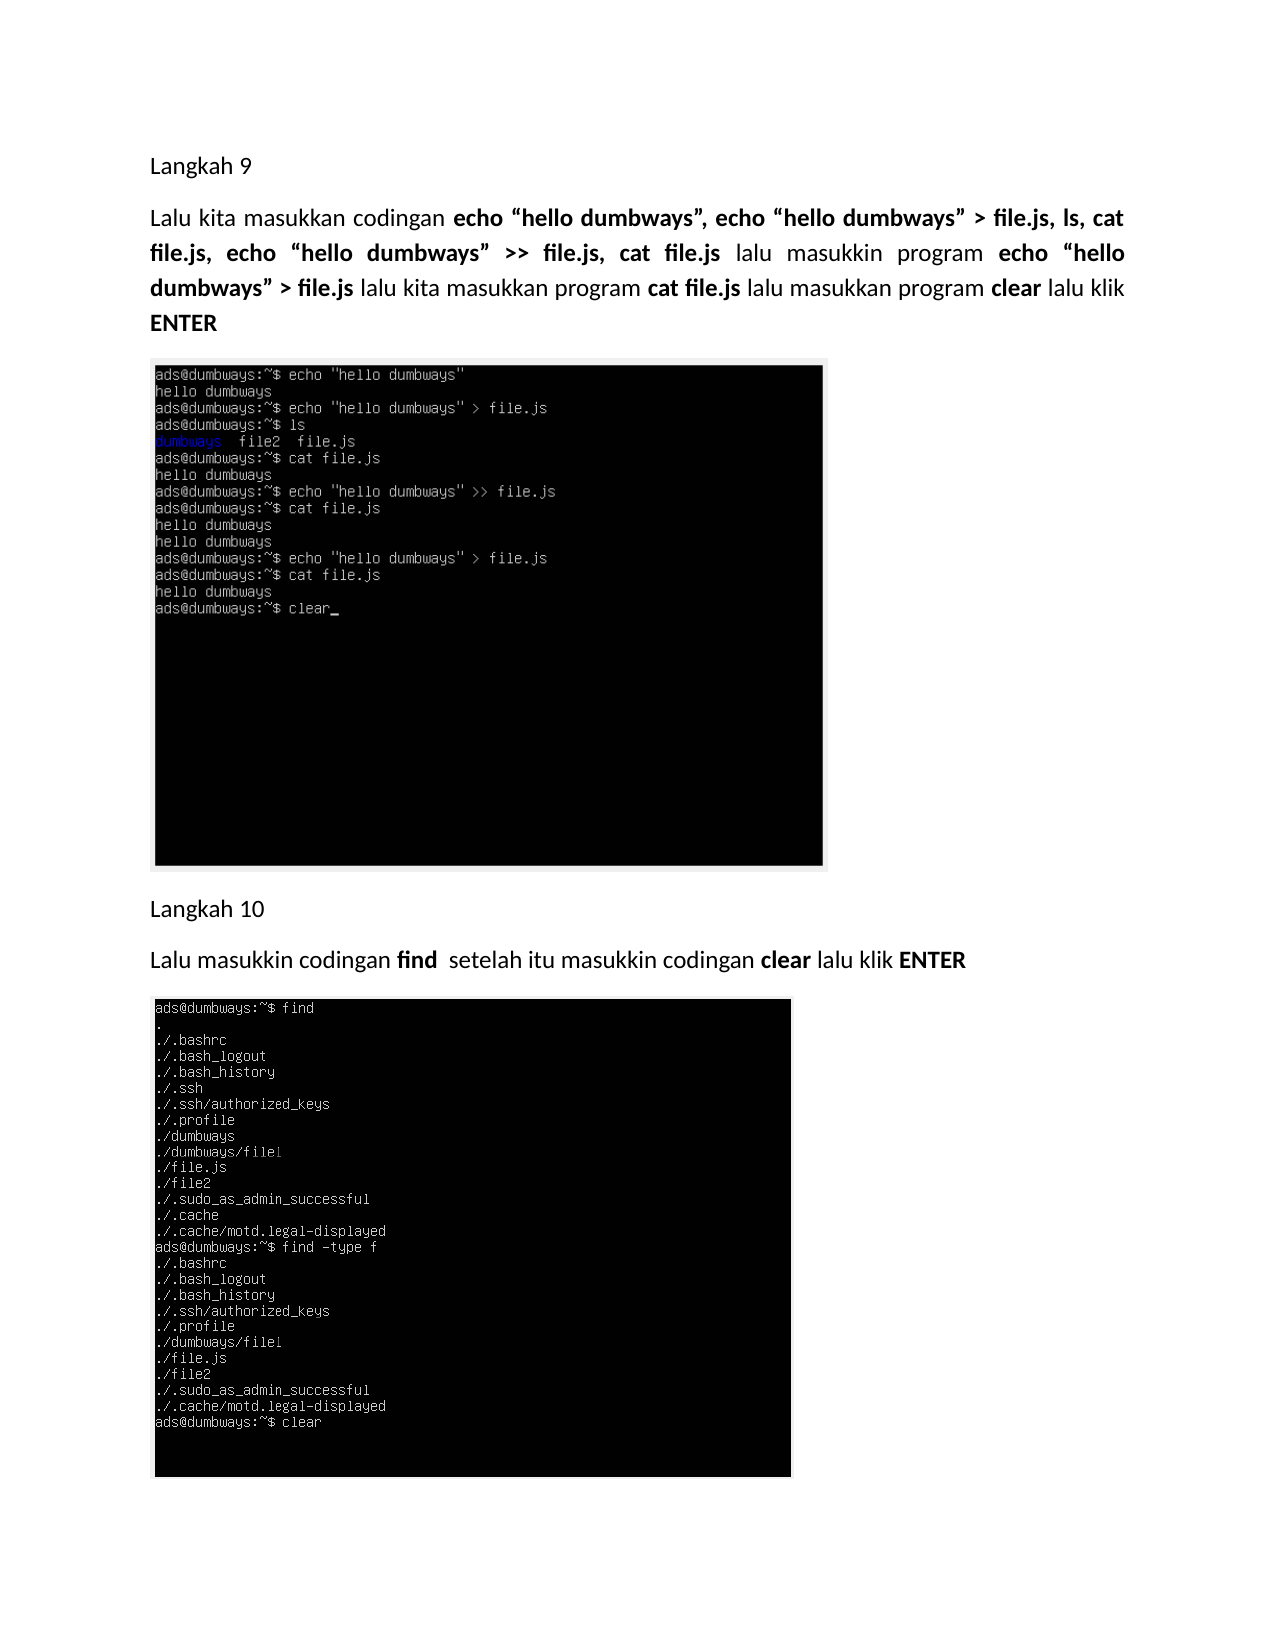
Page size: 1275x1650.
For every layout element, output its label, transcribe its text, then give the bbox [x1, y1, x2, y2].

picture [150, 996, 794, 1479]
text Lalu kita masukkan codingan echo “hello dumbways”, echo “hello dumbways” > file.js, ls, cat file.js, echo “hello dumbways” >> file.js, cat file.js lalu masukkin program echo “hello dumbways” > file.js lalu kita masukkan program cat file.js lalu masukkan program clear lalu klik ENTER [150, 202, 1125, 337]
picture [150, 358, 829, 872]
text Lalu masukkin codingan find setelah itu masukkin codingan clear lalu klik ENTER [150, 945, 1125, 975]
text Langkah 9 [150, 150, 1125, 181]
text Langkah 10 [150, 893, 1125, 923]
